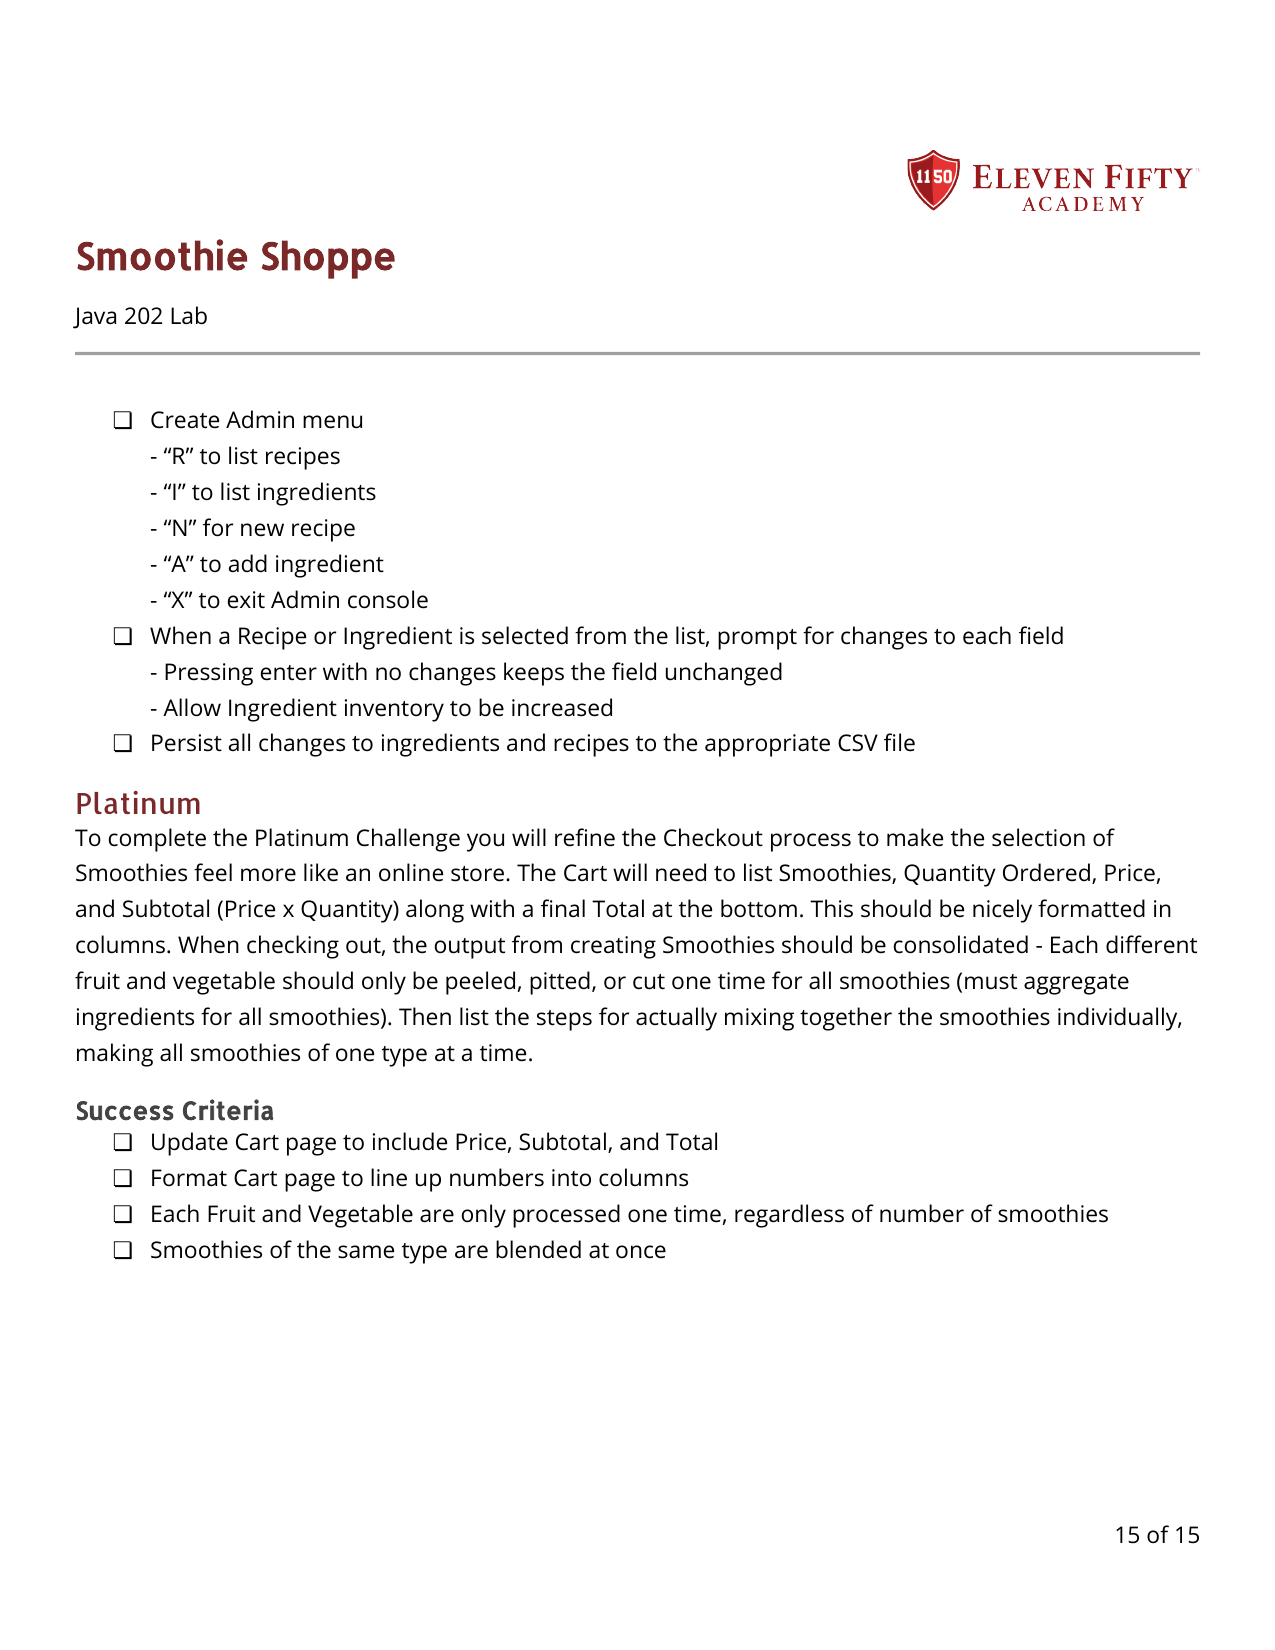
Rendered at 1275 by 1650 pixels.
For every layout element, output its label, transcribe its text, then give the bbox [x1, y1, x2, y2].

list Smoothies of the same type are blended at once [112, 1234, 1200, 1265]
picture [907, 150, 1200, 211]
text To complete the Platinum Challenge you will refine the Checkout process to make the selection of Smoothies feel more like an online store. The Cart will need to list Smoothies, Quantity Ordered, Price, and Subtotal (Price x Quantity) along with a final Total at the bottom. This should be nicely formatted in columns. When checking out, the output from creating Smoothies should be consolidated - Each different fruit and vegetable should only be peeled, pitted, or cut one time for all smoothies (must aggregate ingredients for all smoothies). Then list the steps for actually mixing together the smoothies individually, making all smoothies of one type at a time. [75, 821, 1200, 1068]
list Update Cart page to include Price, Subtotal, and Total [112, 1126, 1200, 1157]
subtitle Platinum [75, 784, 1200, 821]
list When a Recipe or Ingredient is selected from the list, prompt for changes to each field - Pressing enter with no changes keeps the field unchanged - Allow Ingredient inventory to be increased [112, 619, 1200, 723]
list Format Cart page to line up numbers into columns [112, 1162, 1200, 1193]
subtitle Success Criteria [75, 1094, 1200, 1126]
list Create Admin menu - “R” to list recipes - “I” to list ingredients - “N” for new recipe - “A” to add ingredient - “X” to exit Admin console [112, 404, 1200, 615]
list Each Fruit and Vegetable are only processed one time, regardless of number of smoothies [112, 1198, 1200, 1229]
list Persist all changes to ingredients and recipes to the appropriate CSV file [112, 727, 1200, 759]
